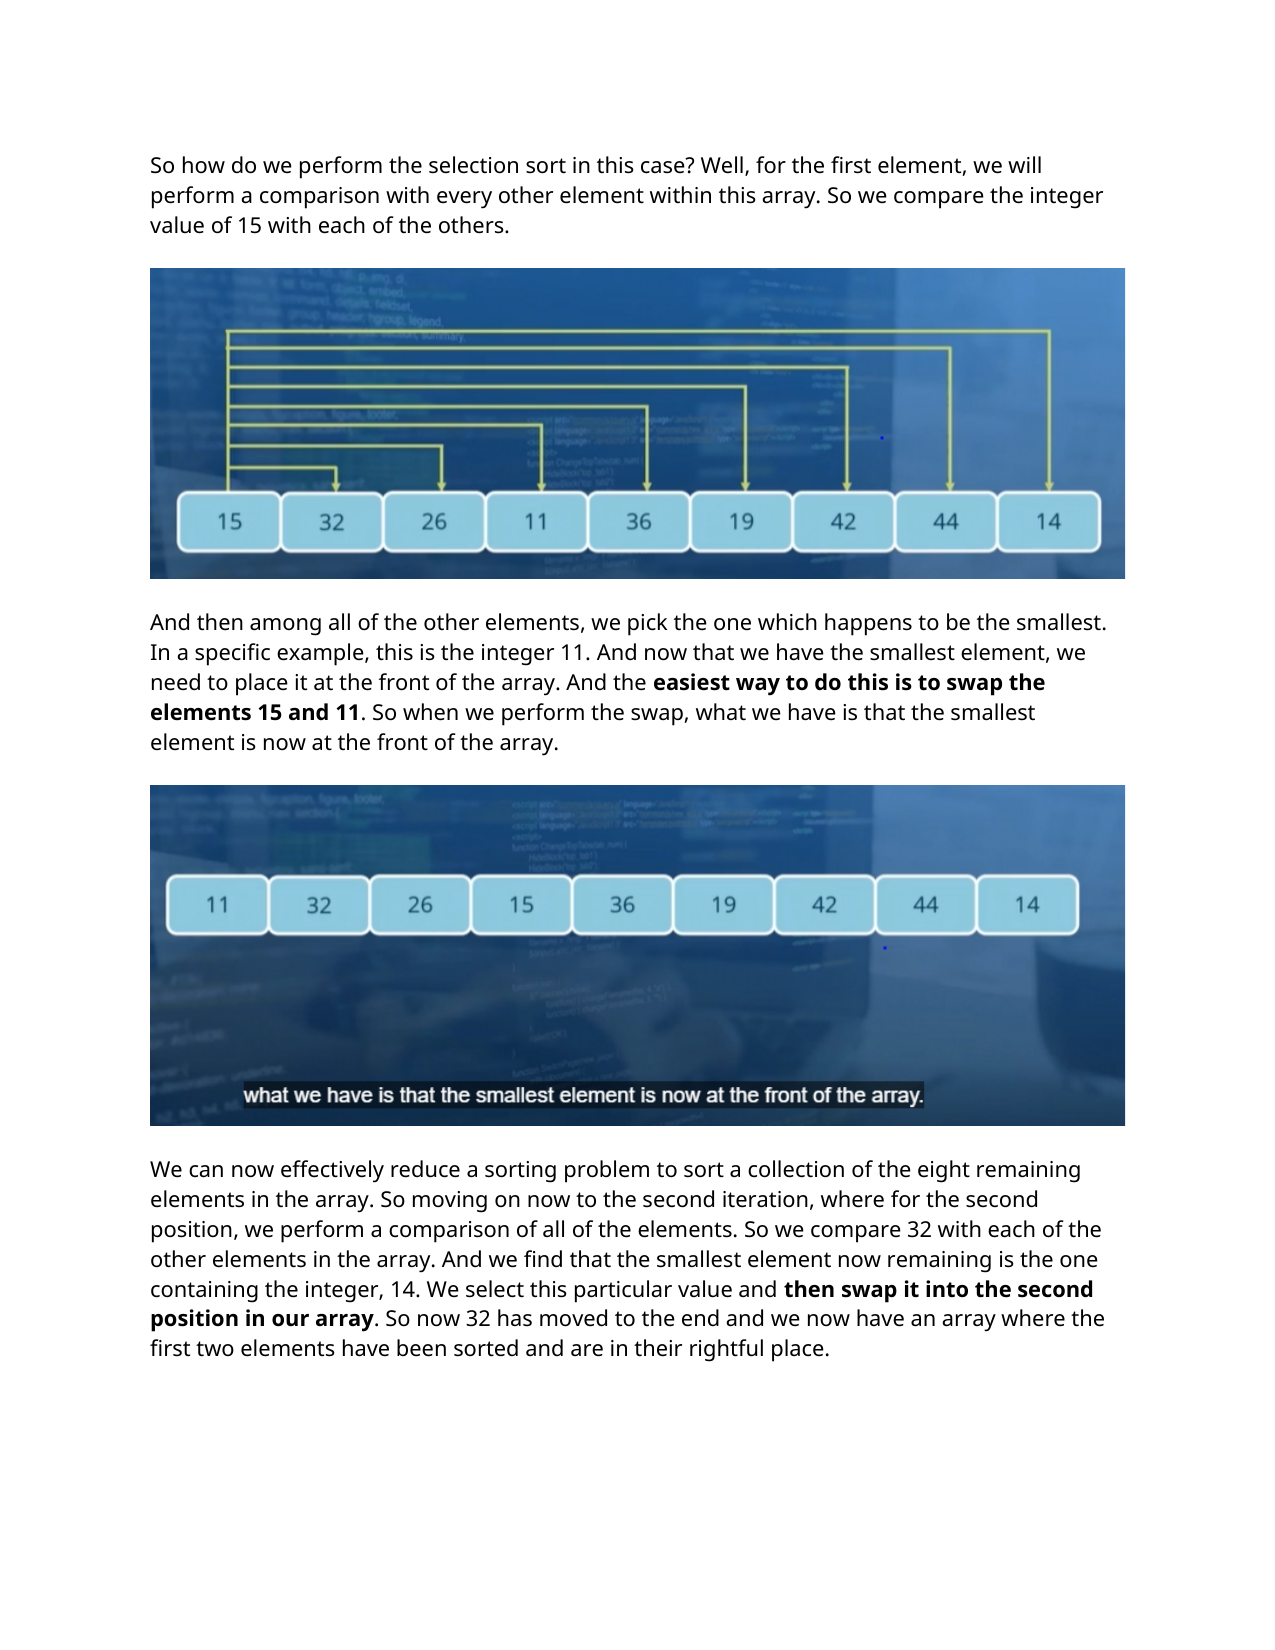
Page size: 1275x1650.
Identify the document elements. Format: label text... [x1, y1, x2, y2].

text And then among all of the other elements, we pick the one which happens to be the smallest. In a specific example, this is the integer 11. And now that we have the smallest element, we need to place it at the front of the array. And the easiest way to do this is to swap the elements 15 and 11. So when we perform the swap, what we have is that the smallest element is now at the front of the array. [150, 607, 1125, 756]
text So how do we perform the selection sort in this case? Well, for the first element, we will perform a comparison with every other element within this array. So we compare the integer value of 15 with each of the others. [150, 150, 1125, 239]
picture [150, 785, 1125, 1126]
text We can now effectively reduce a sorting problem to sort a collection of the eight remaining elements in the array. So moving on now to the second iteration, where for the second position, we perform a comparison of all of the elements. So we compare 32 with each of the other elements in the array. And we find that the smallest element now remaining is the one containing the integer, 14. We select this particular value and then swap it into the second position in our array. So now 32 has moved to the end and we now have an array where the first two elements have been sorted and are in their rightful place. [150, 1154, 1125, 1363]
picture [150, 268, 1125, 579]
